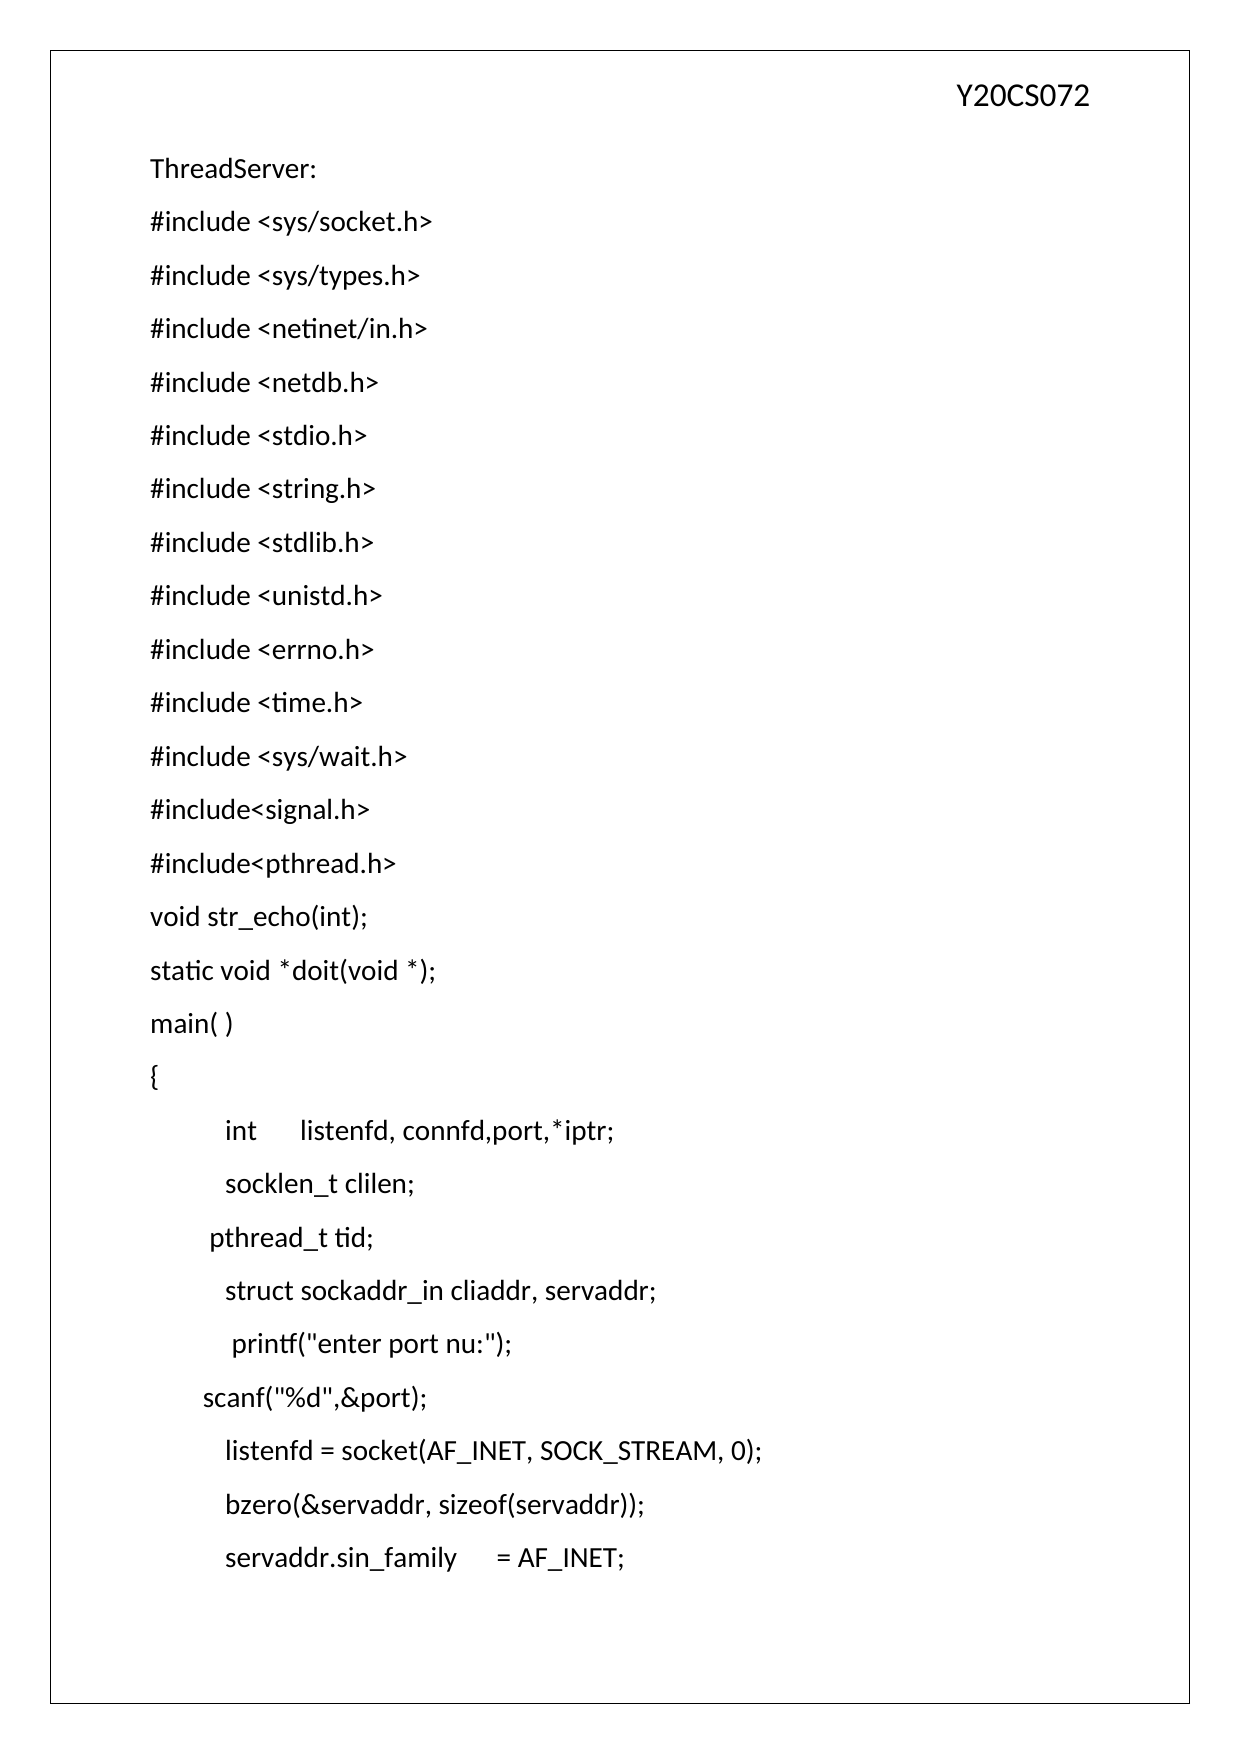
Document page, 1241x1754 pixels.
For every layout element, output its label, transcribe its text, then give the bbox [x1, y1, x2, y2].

text #include<pthread.h> [150, 845, 1090, 880]
text #include <netinet/in.h> [150, 310, 1090, 346]
text #include <netdb.h> [150, 364, 1090, 399]
text ThreadServer: [150, 150, 1090, 186]
text main( ) [150, 1005, 1090, 1041]
text #include <sys/socket.h> [150, 203, 1090, 239]
text #include <unistd.h> [150, 577, 1090, 613]
text #include <time.h> [150, 684, 1090, 720]
text #include <string.h> [150, 471, 1090, 506]
text #include<signal.h> [150, 791, 1090, 827]
text pthread_t tid; [150, 1219, 1090, 1254]
text #include <sys/types.h> [150, 257, 1090, 292]
text #include <stdlib.h> [150, 524, 1090, 560]
text struct sockaddr_in cliaddr, servaddr; [150, 1272, 1090, 1308]
text static void *doit(void *); [150, 952, 1090, 987]
text socklen_t clilen; [150, 1165, 1090, 1201]
text servaddr.sin_family = AF_INET; [150, 1539, 1090, 1575]
text printf("enter port nu:"); [150, 1326, 1090, 1361]
text #include <errno.h> [150, 631, 1090, 667]
text listenfd = socket(AF_INET, SOCK_STREAM, 0); [150, 1432, 1090, 1468]
text { [150, 1058, 1090, 1094]
text #include <sys/wait.h> [150, 738, 1090, 773]
text void str_echo(int); [150, 898, 1090, 934]
text int listenfd, connfd,port,*iptr; [150, 1112, 1090, 1147]
text bzero(&servaddr, sizeof(servaddr)); [150, 1486, 1090, 1522]
text scanf("%d",&port); [150, 1379, 1090, 1415]
text #include <stdio.h> [150, 417, 1090, 453]
